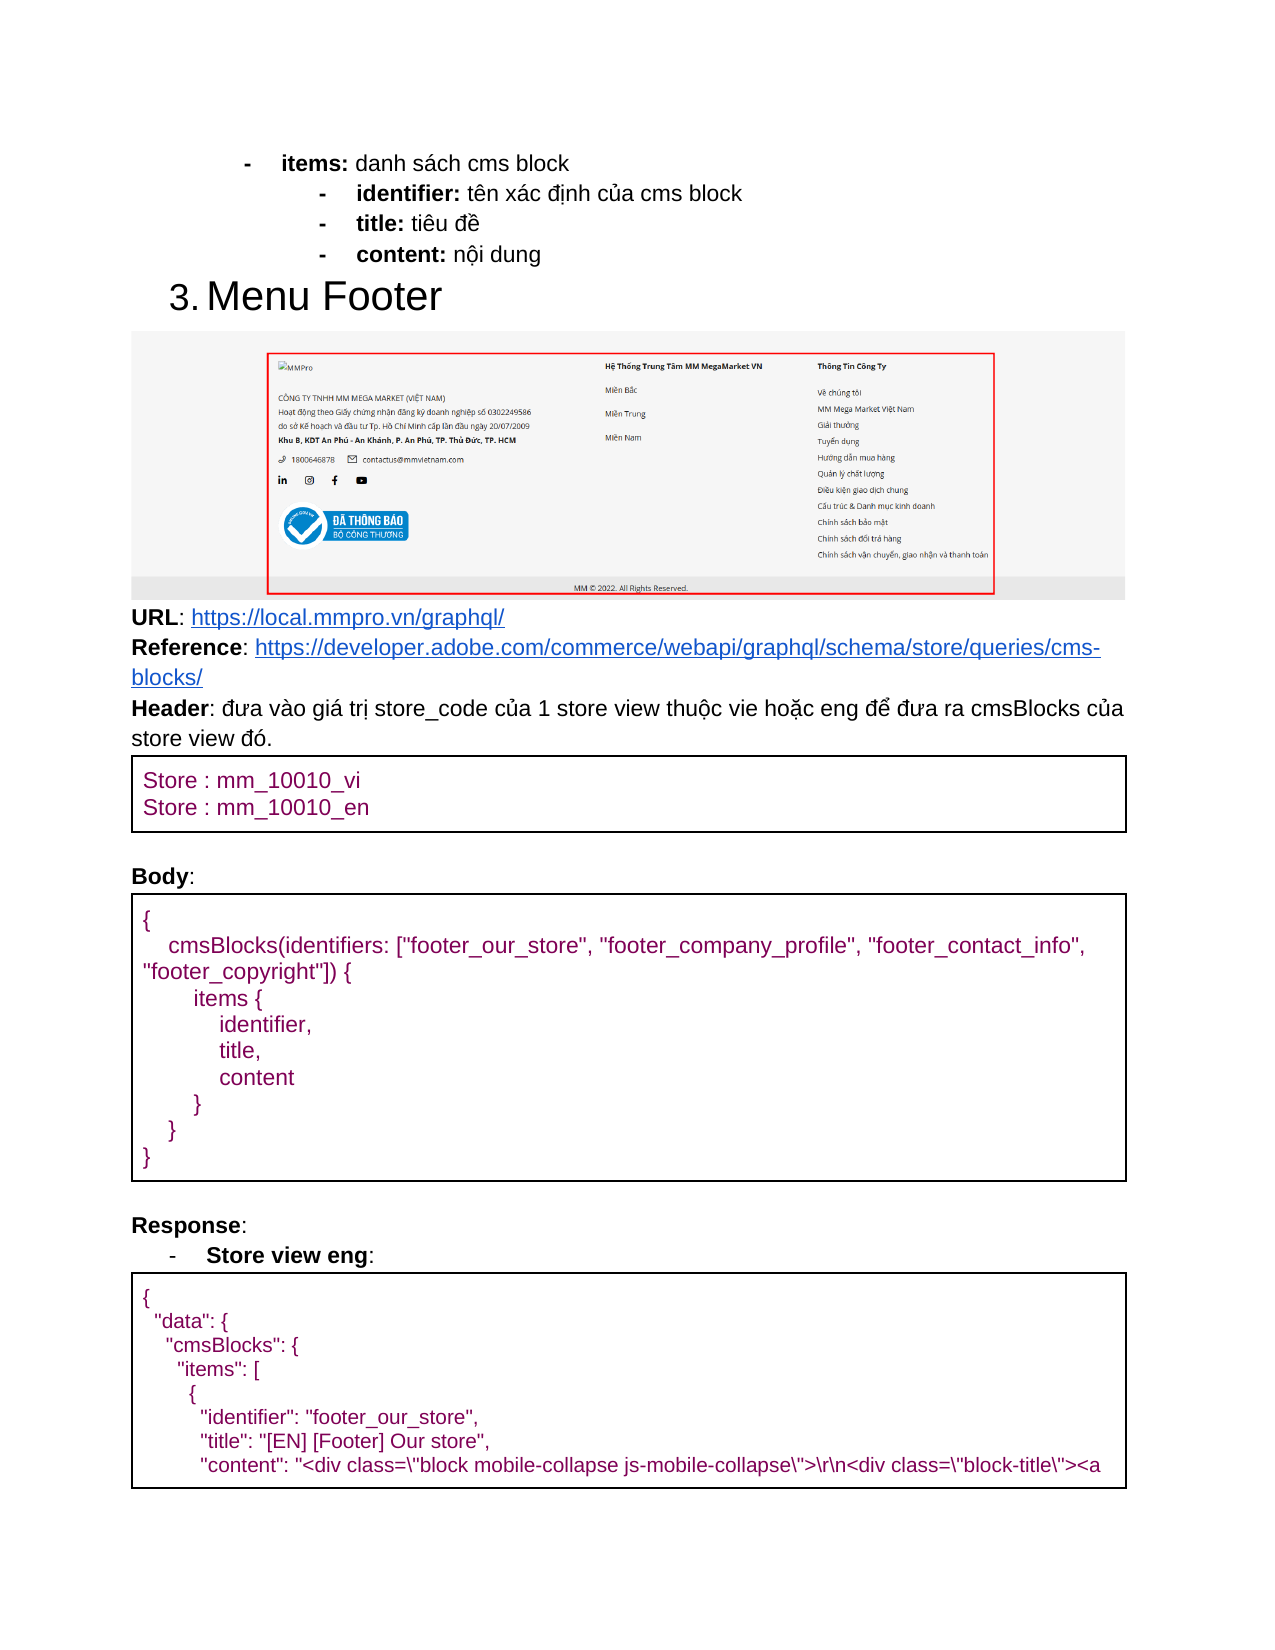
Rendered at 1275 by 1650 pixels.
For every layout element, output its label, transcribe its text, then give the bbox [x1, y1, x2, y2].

text Reference: https://developer.adobe.com/commerce/webapi/graphql/schema/store/queries/cms-blocks/ [131, 634, 1125, 691]
list content: nội dung [319, 241, 1125, 267]
table_header { cmsBlocks(identifiers: ["footer_our_store", "footer_company_profile", "footer_contact_info", "footer_copyright"]) { items { identifier, title, content } } } [133, 895, 1125, 1179]
list Store view eng: [169, 1242, 1125, 1268]
picture [131, 331, 1125, 600]
list identifier: tên xác định của cms block [319, 180, 1125, 207]
table_header Store : mm_10010_vi Store : mm_10010_en [133, 757, 1125, 831]
subtitle Menu Footer [169, 271, 1125, 319]
list items: danh sách cms block [244, 150, 1125, 176]
text URL: https://local.mmpro.vn/graphql/ [131, 604, 1125, 630]
list title: tiêu đề [319, 210, 1125, 237]
text Response: [131, 1212, 1125, 1238]
text Header: đưa vào giá trị store_code của 1 store view thuộc vie hoặc eng để đưa ra cmsBlocks của store view đó. [131, 694, 1125, 751]
text Body: [131, 863, 1125, 889]
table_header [133, 1274, 1125, 1487]
